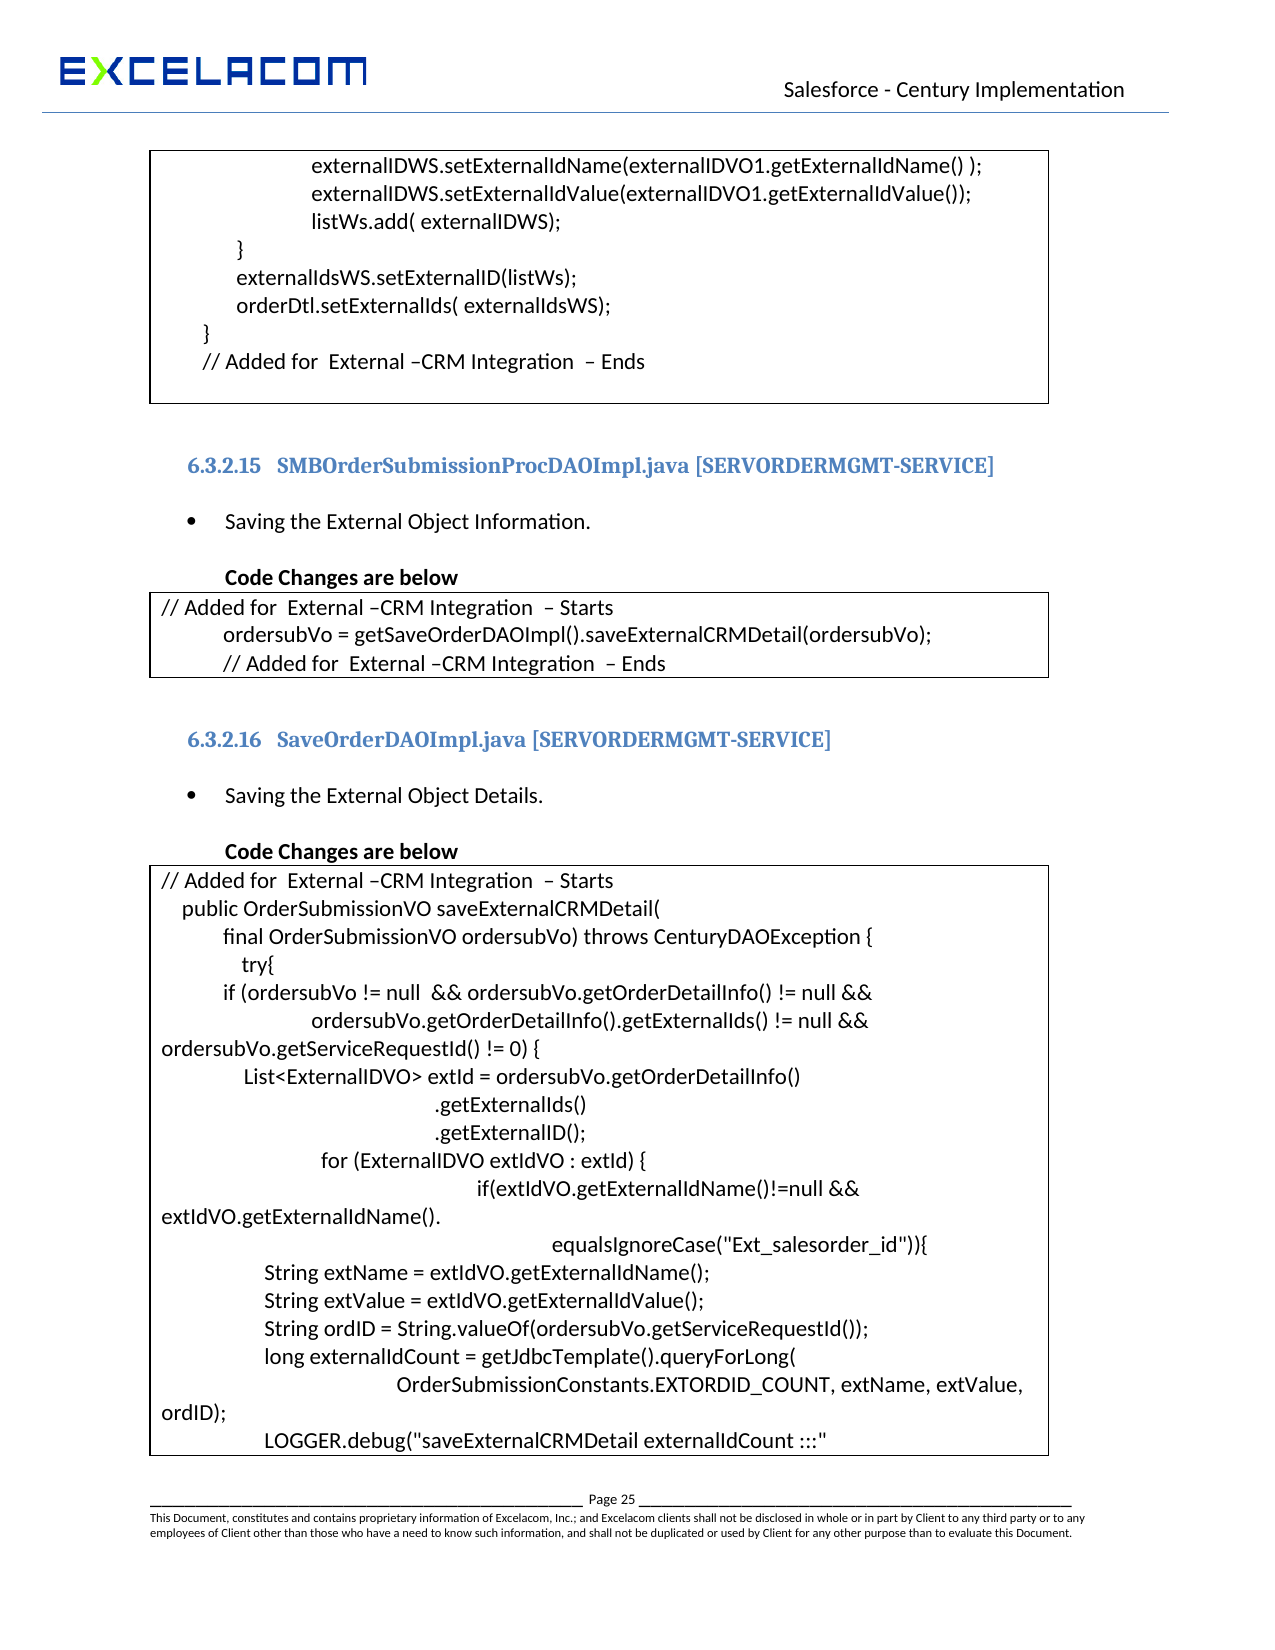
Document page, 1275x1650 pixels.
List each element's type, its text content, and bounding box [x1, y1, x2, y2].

table_header // Added for External –CRM Integration – Starts ordersubVo = getSaveOrderDAOImpl().saveExternalCRMDetail(ordersubVo); // Added for External –CRM Integration – Ends [151, 593, 1048, 677]
list Saving the External Object Details. [187, 781, 1125, 809]
list Code Changes are below [225, 563, 1125, 592]
picture [60, 57, 367, 85]
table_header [151, 151, 1048, 403]
list Code Changes are below [225, 837, 1125, 865]
list Saving the External Object Information. [187, 507, 1125, 536]
subtitle SaveOrderDAOImpl.java [SERVORDERMGMT-SERVICE] [187, 727, 1125, 753]
subtitle SMBOrderSubmissionProcDAOImpl.java [SERVORDERMGMT-SERVICE] [187, 453, 1125, 479]
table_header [151, 866, 1048, 1454]
